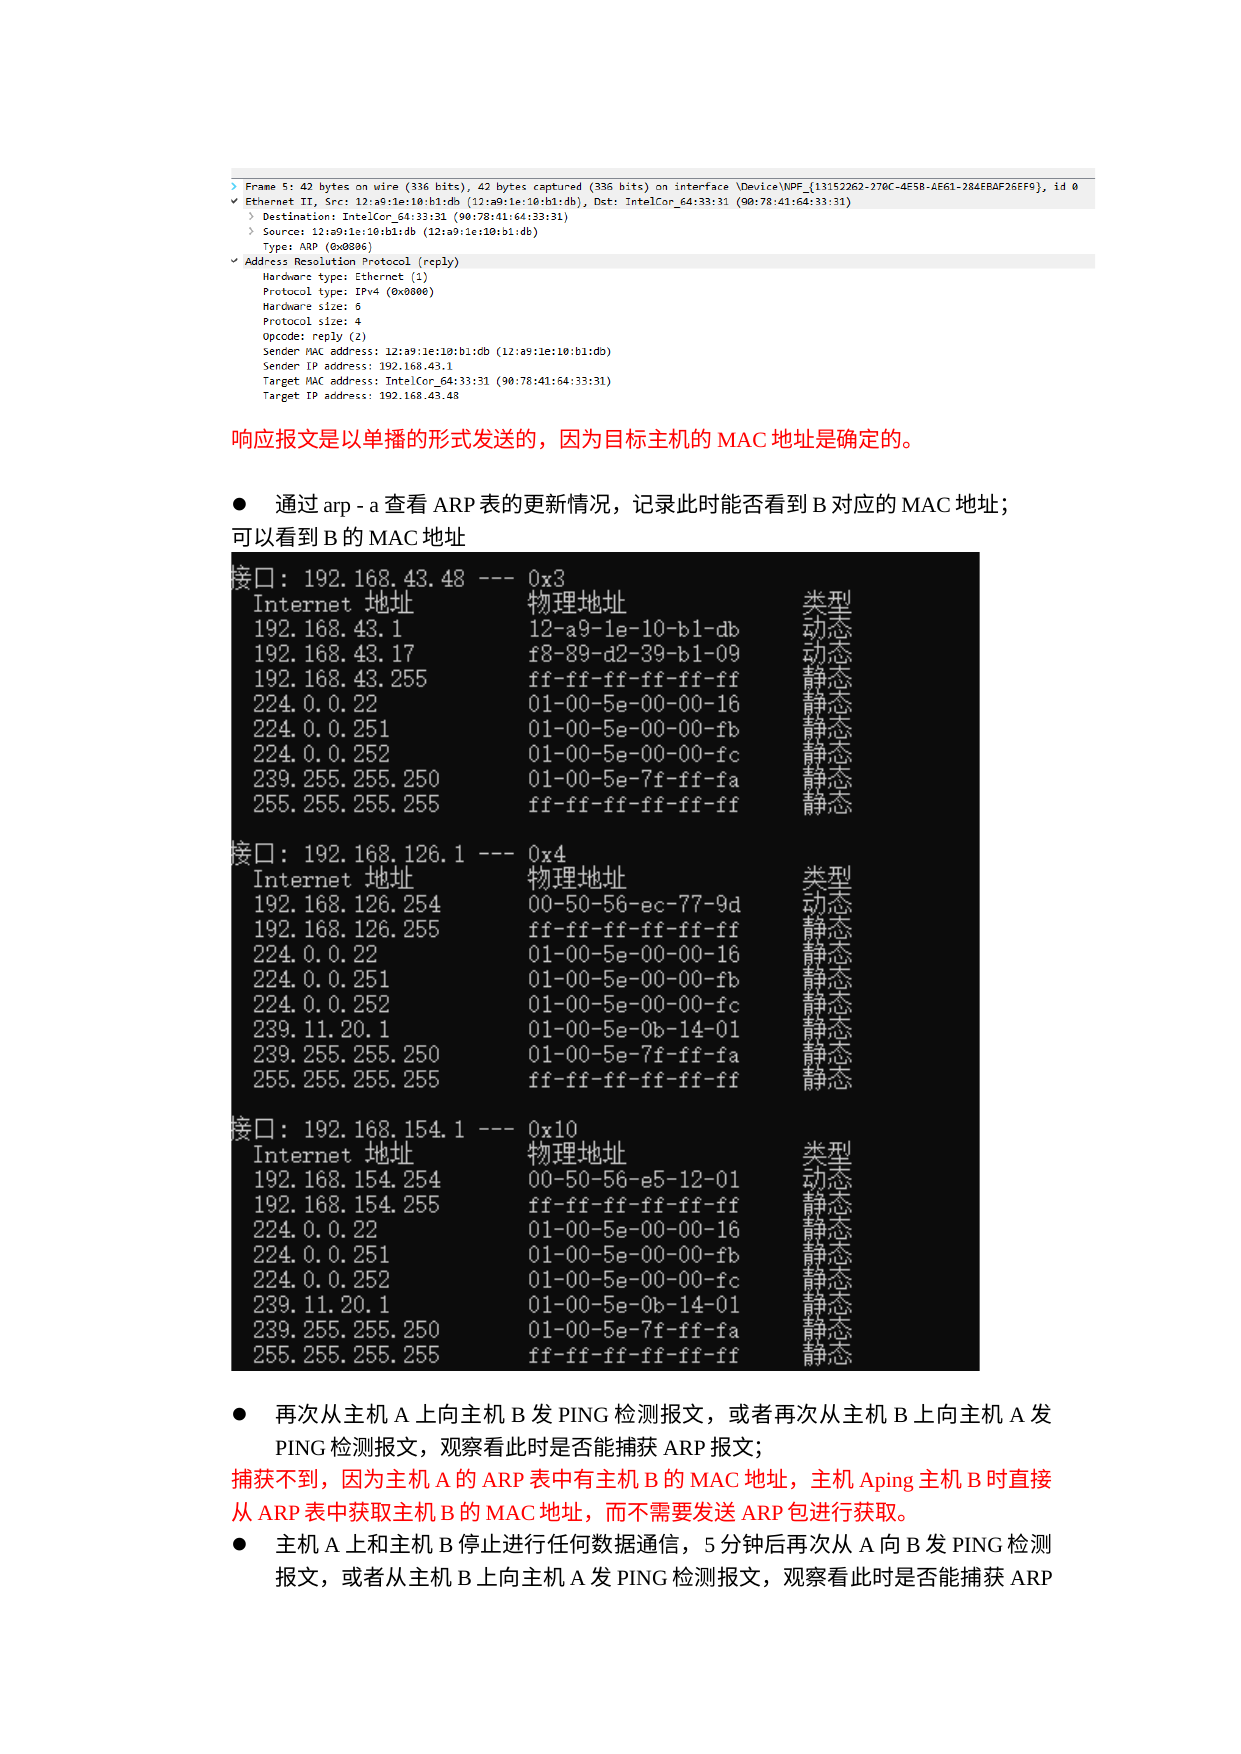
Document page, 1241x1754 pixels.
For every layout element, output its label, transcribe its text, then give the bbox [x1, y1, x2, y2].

list 通过arp - a 查看ARP表的更新情况，记录此时能否看到B对应的MAC地址； [231, 487, 1053, 519]
list 响应报文是以单播的形式发送的，因为目标主机的MAC地址是确定的。 [231, 422, 1053, 454]
list 捕获不到，因为主机A的ARP表中有主机B的MAC地址，主机Aping主机B时直接从ARP表中获取主机B的MAC地址，而不需要发送ARP包进行获取。 [231, 1462, 1053, 1527]
list 可以看到B的MAC地址 [231, 519, 1053, 552]
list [231, 1527, 1053, 1592]
picture [231, 162, 1096, 413]
list 再次从主机A上向主机B发PING检测报文，或者再次从主机B上向主机A发PING检测报文，观察看此时是否能捕获ARP报文； [231, 1397, 1053, 1462]
picture [231, 552, 980, 1371]
